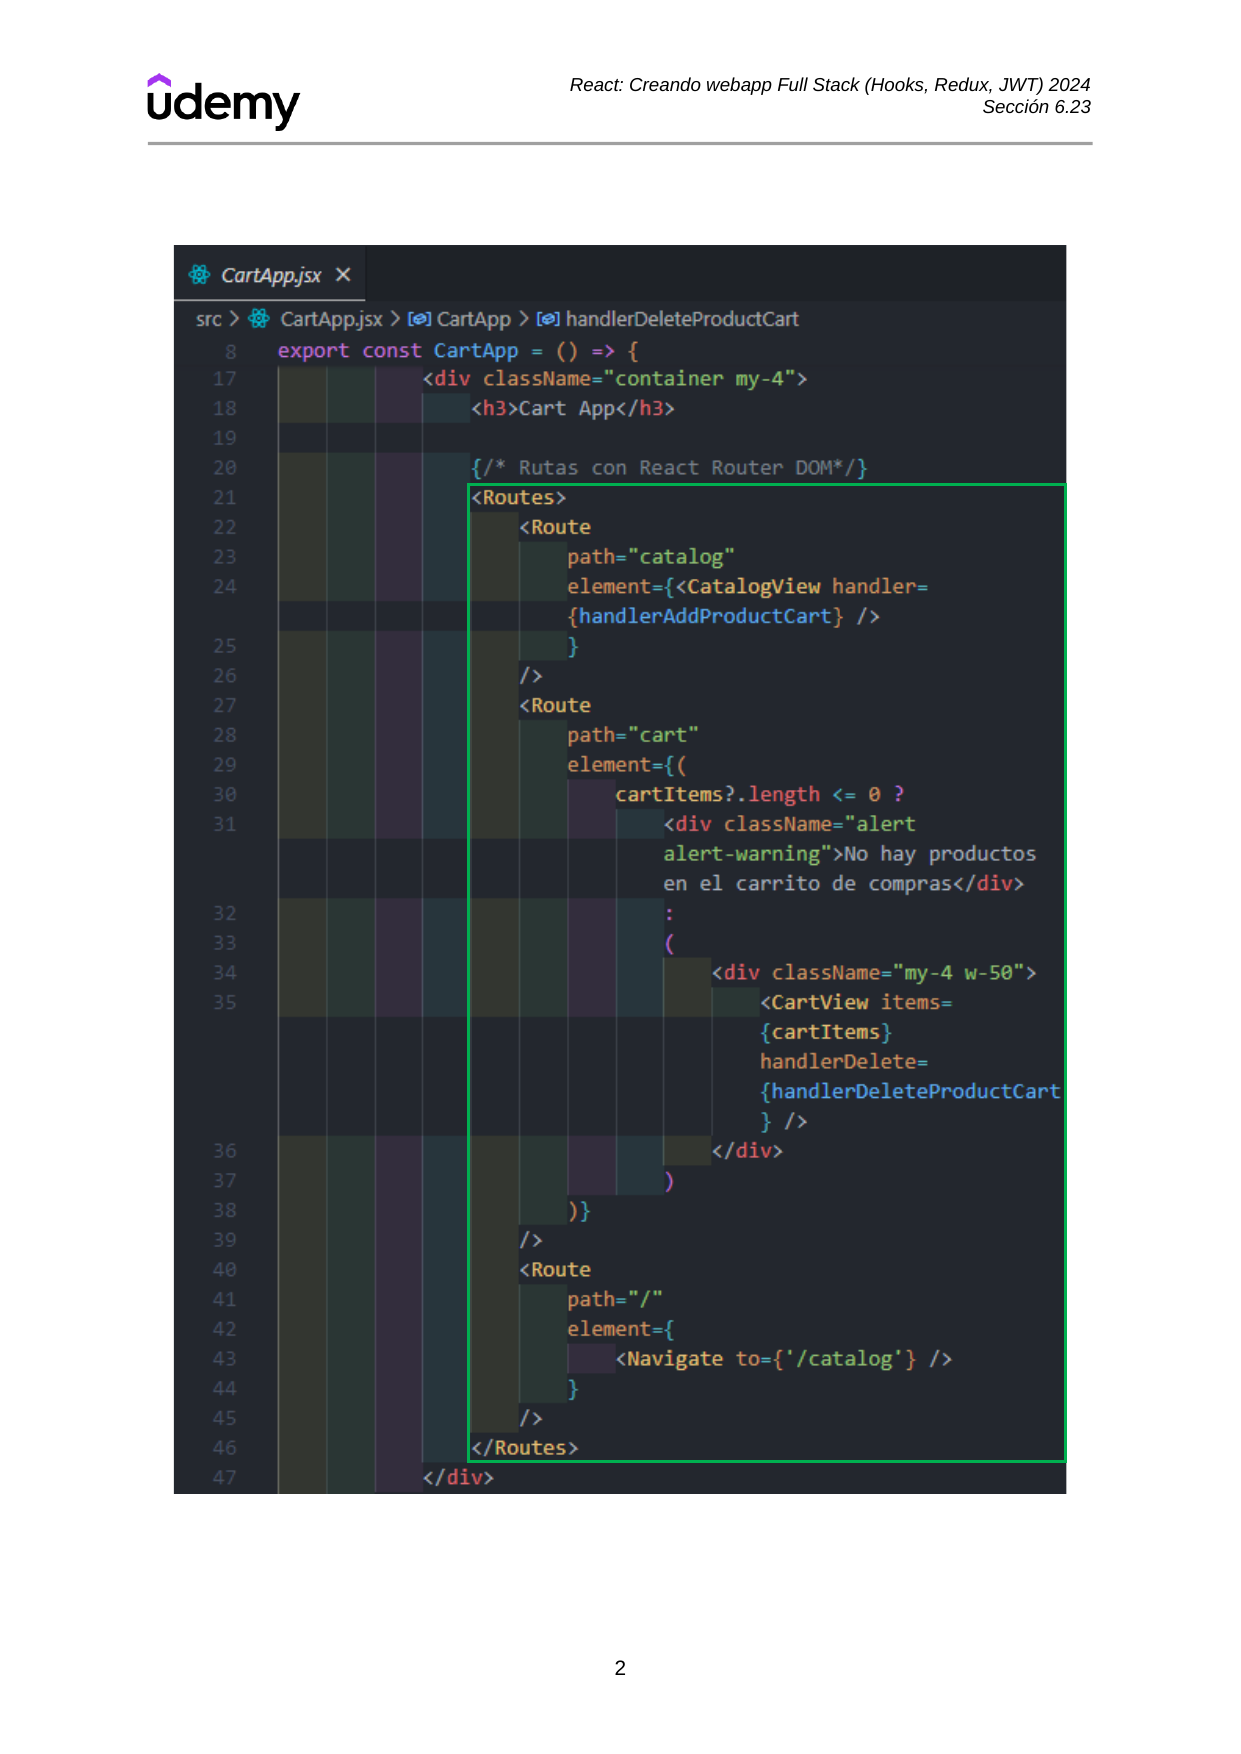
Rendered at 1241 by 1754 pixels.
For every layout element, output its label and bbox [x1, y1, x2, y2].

picture [173, 245, 1067, 1494]
picture [147, 73, 301, 131]
picture [470, 486, 1064, 1460]
